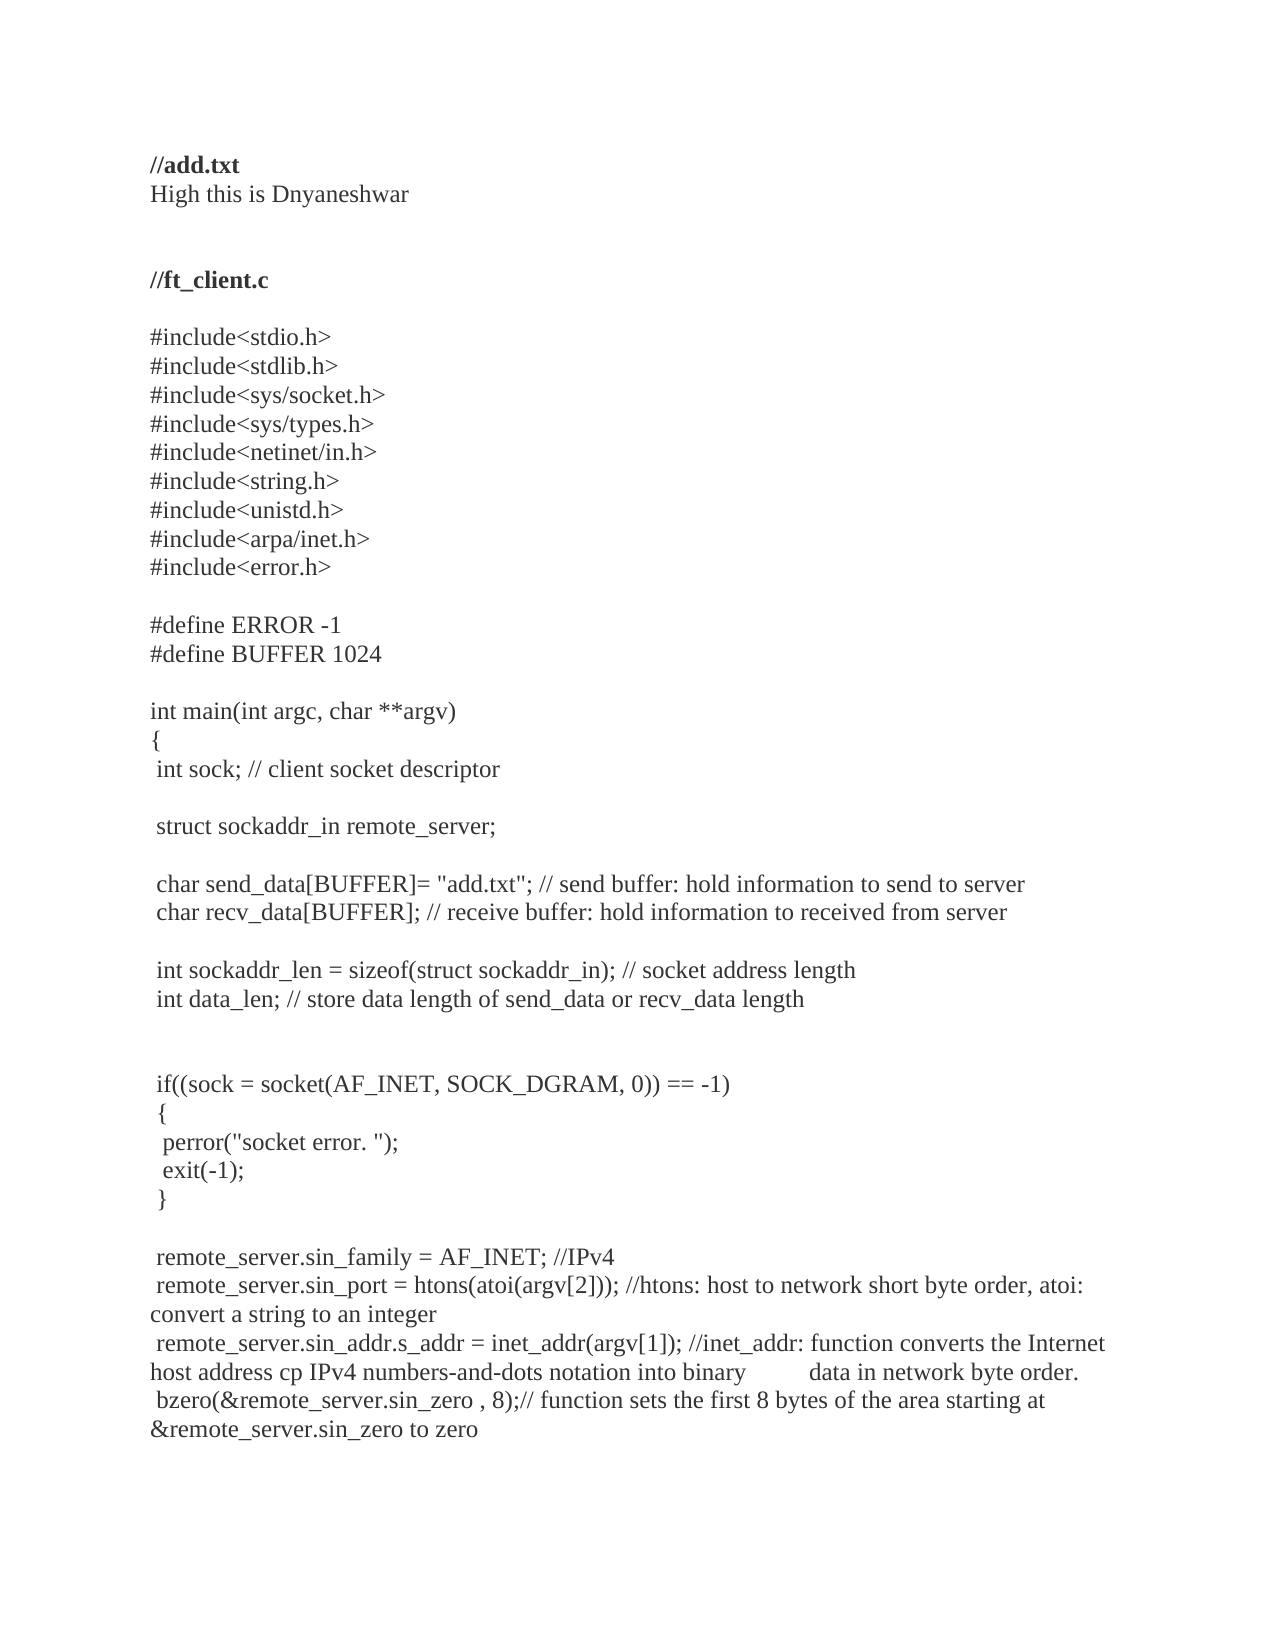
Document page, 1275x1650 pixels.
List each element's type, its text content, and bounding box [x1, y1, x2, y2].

text remote_server.sin_family = AF_INET; //IPv4 [150, 1242, 1125, 1271]
text //add.txt [150, 150, 1125, 179]
text int data_len; // store data length of send_data or recv_data length [150, 984, 1125, 1012]
text High this is Dnyaneshwar [150, 179, 1125, 207]
text #define BUFFER 1024 [150, 639, 1125, 667]
text } [150, 1184, 1125, 1213]
text struct sockaddr_in remote_server; [150, 811, 1125, 840]
text int sockaddr_len = sizeof(struct sockaddr_in); // socket address length [150, 955, 1125, 984]
text #include<stdlib.h> [150, 351, 1125, 380]
text #include<unistd.h> [150, 495, 1125, 524]
text { [150, 1098, 1125, 1127]
text #include<string.h> [150, 466, 1125, 495]
text #include<arpa/inet.h> [150, 524, 1125, 552]
text perror("socket error. "); [150, 1127, 1125, 1156]
text #include<error.h> [150, 552, 1125, 581]
text #define ERROR -1 [150, 610, 1125, 639]
text remote_server.sin_addr.s_addr = inet_addr(argv[1]); //inet_addr: function converts the Internet host address cp IPv4 numbers-and-dots notation into binary data in network byte order. [150, 1328, 1125, 1386]
text bzero(&remote_server.sin_zero , 8);// function sets the first 8 bytes of the area starting at &remote_server.sin_zero to zero [150, 1386, 1125, 1443]
text int sock; // client socket descriptor [150, 754, 1125, 782]
text //ft_client.c [150, 265, 1125, 294]
text #include<sys/types.h> [150, 409, 1125, 437]
text { [150, 725, 1125, 754]
text int main(int argc, char **argv) [150, 696, 1125, 725]
text #include<sys/socket.h> [150, 380, 1125, 409]
text remote_server.sin_port = htons(atoi(argv[2])); //htons: host to network short byte order, atoi: convert a string to an integer [150, 1271, 1125, 1328]
text char send_data[BUFFER]= "add.txt"; // send buffer: hold information to send to server [150, 869, 1125, 897]
text char recv_data[BUFFER]; // receive buffer: hold information to received from server [150, 897, 1125, 926]
text if((sock = socket(AF_INET, SOCK_DGRAM, 0)) == -1) [150, 1069, 1125, 1098]
text exit(-1); [150, 1156, 1125, 1184]
text #include<netinet/in.h> [150, 437, 1125, 466]
text #include<stdio.h> [150, 322, 1125, 351]
